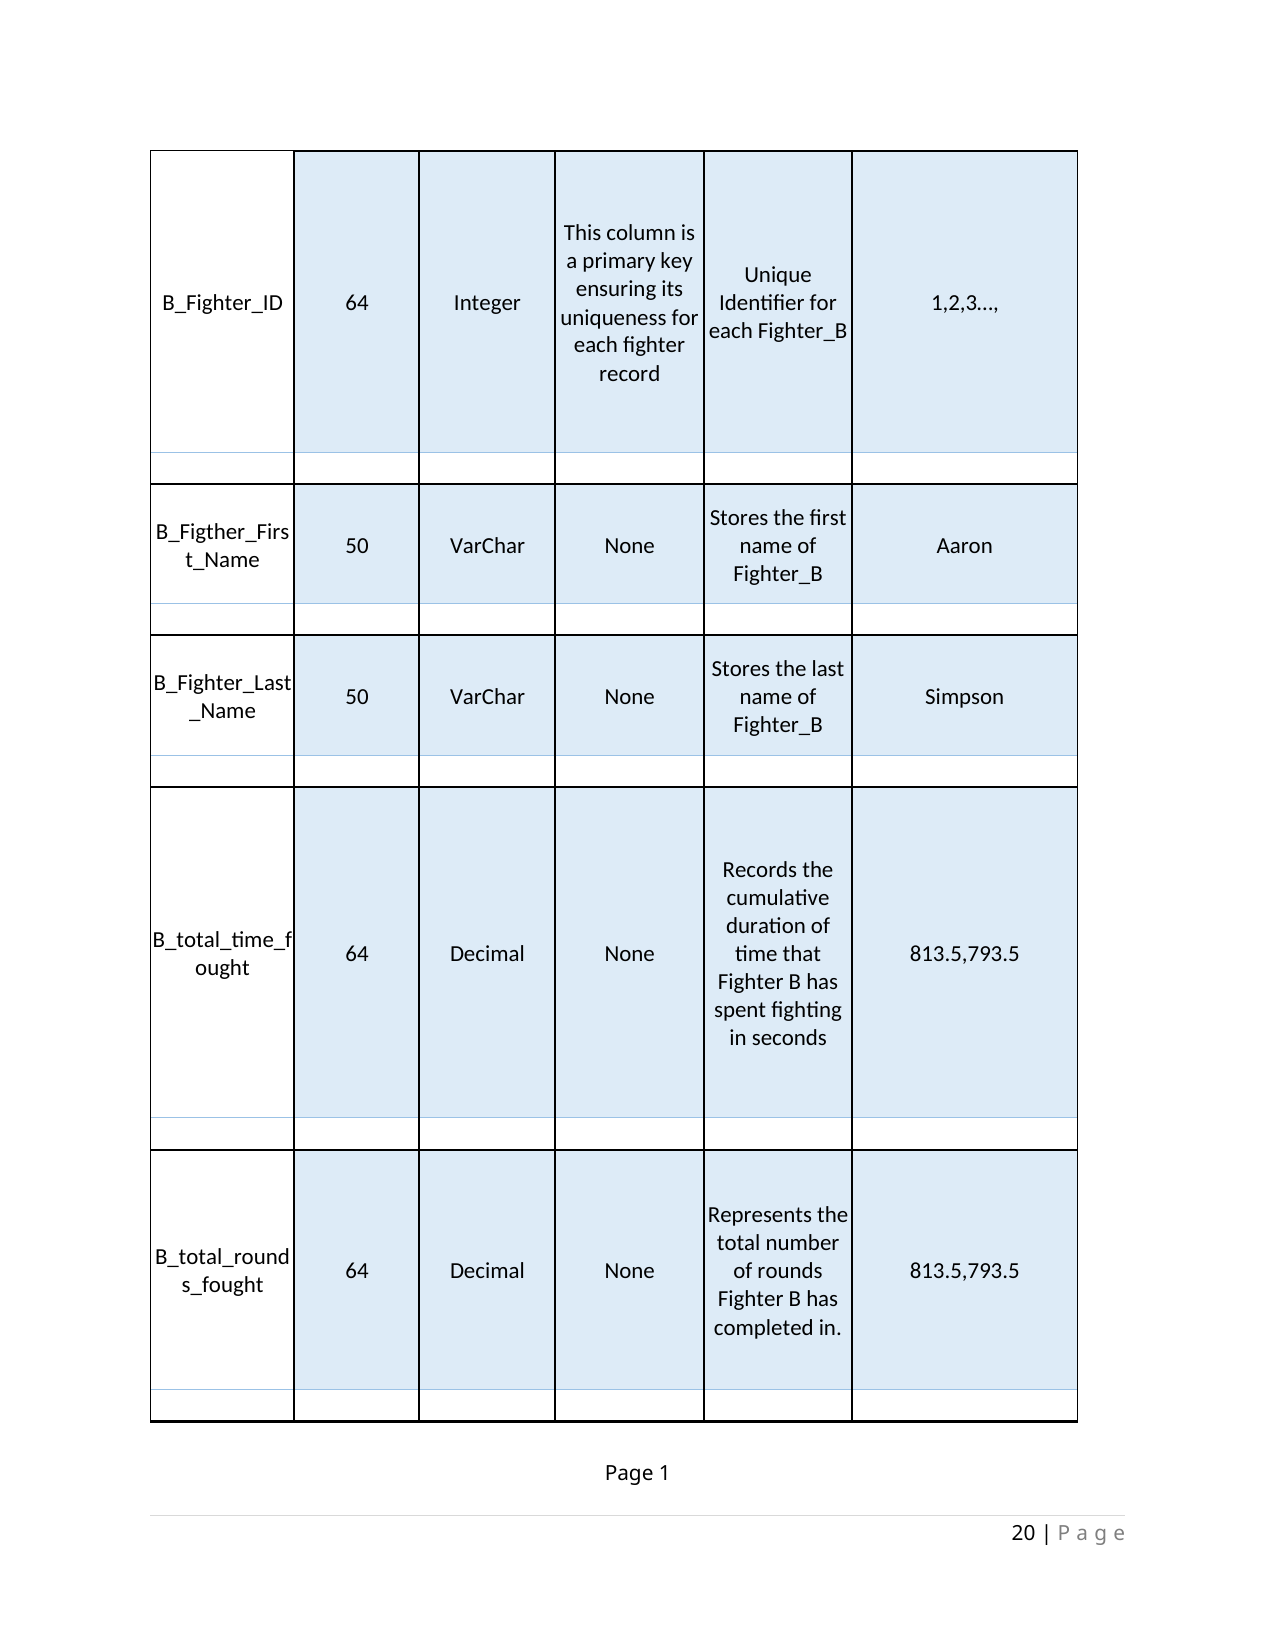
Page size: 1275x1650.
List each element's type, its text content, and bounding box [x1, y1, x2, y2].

table_cell B_total_rounds_fought [151, 1151, 293, 1389]
table_cell Stores the last name of Fighter_B [705, 636, 851, 755]
table_cell [420, 1390, 554, 1420]
table_cell Decimal [420, 788, 554, 1117]
table_cell Stores the first name of Fighter_B [705, 485, 851, 603]
table_cell None [556, 788, 703, 1117]
table_cell [151, 756, 293, 786]
table_cell [420, 1118, 554, 1148]
table_cell [295, 453, 418, 483]
table_cell [853, 1118, 1077, 1148]
table_cell [853, 1390, 1077, 1420]
table_cell 64 [295, 1151, 418, 1389]
table_cell None [556, 1151, 703, 1389]
table_cell [853, 756, 1077, 786]
table_cell Represents the total number of rounds Fighter B has completed in. [705, 1151, 851, 1389]
table_cell B_Fighter_ID [151, 151, 293, 452]
table_cell Records the cumulative duration of time that Fighter B has spent fighting in seconds [705, 788, 851, 1117]
table_cell 813.5,793.5 [853, 788, 1077, 1117]
table_cell B_Fighter_Last_Name [151, 636, 293, 755]
table_cell None [556, 485, 703, 603]
table_cell 1,2,3…, [853, 152, 1077, 452]
table_cell B_total_time_fought [151, 788, 293, 1117]
table_cell [295, 604, 418, 634]
table_cell [556, 453, 703, 483]
table_cell [556, 1118, 703, 1148]
table_cell VarChar [420, 636, 554, 755]
table_cell VarChar [420, 485, 554, 603]
table_cell 64 [295, 152, 418, 452]
table_cell [705, 453, 851, 483]
table_cell [556, 604, 703, 634]
table_cell [420, 604, 554, 634]
table_cell 64 [295, 788, 418, 1117]
table_cell [295, 1390, 418, 1420]
table_cell Integer [420, 152, 554, 452]
table_cell [705, 1390, 851, 1420]
table_cell [295, 756, 418, 786]
table_cell 50 [295, 636, 418, 755]
table_cell B_Figther_First_Name [151, 485, 293, 603]
table_cell 50 [295, 485, 418, 603]
table_cell [151, 453, 293, 483]
table_cell [151, 604, 293, 634]
table_cell Unique Identifier for each Fighter_B [705, 152, 851, 452]
table_cell [556, 756, 703, 786]
table_cell [705, 1118, 851, 1148]
table_cell This column is a primary key ensuring its uniqueness for each fighter record [556, 152, 703, 452]
table_cell [853, 604, 1077, 634]
table_cell [556, 1390, 703, 1420]
table_cell [151, 1390, 293, 1420]
table_cell Simpson [853, 636, 1077, 755]
table_cell Decimal [420, 1151, 554, 1389]
table_cell [705, 756, 851, 786]
table_cell [151, 1118, 293, 1148]
table_cell [420, 756, 554, 786]
table_cell [420, 453, 554, 483]
table_cell [705, 604, 851, 634]
table_cell Aaron [853, 485, 1077, 603]
table_cell [295, 1118, 418, 1148]
table_cell None [556, 636, 703, 755]
table_cell 813.5,793.5 [853, 1151, 1077, 1389]
table_cell [853, 453, 1077, 483]
